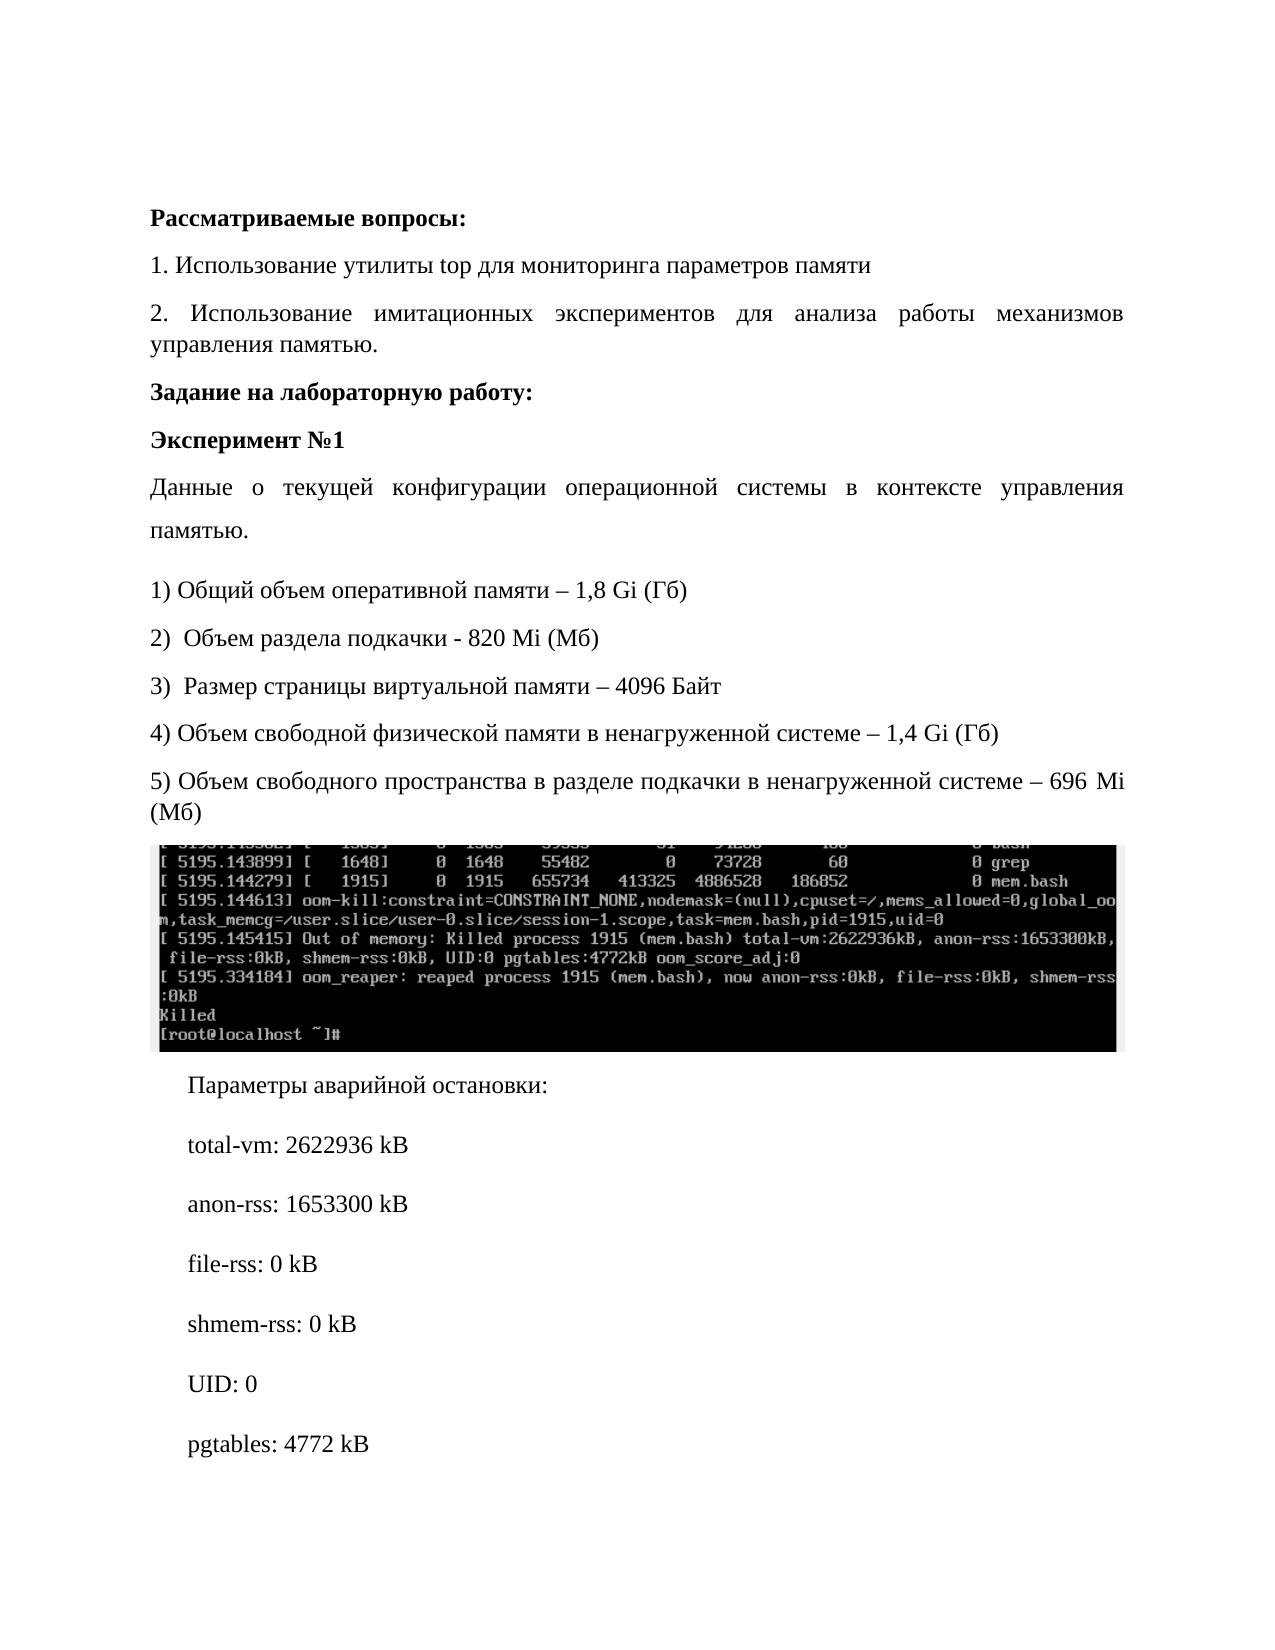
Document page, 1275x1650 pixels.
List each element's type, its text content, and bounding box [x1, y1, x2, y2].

text 2. Использование имитационных экспериментов для анализа работы механизмов управления памятью. [150, 298, 1125, 358]
text Эксперимент №1 [150, 425, 1125, 453]
text Рассматриваемые вопросы: [150, 203, 1125, 232]
text total-vm: 2622936 kB [187, 1130, 1125, 1158]
text pgtables: 4772 kB [187, 1429, 1125, 1457]
text 1) Общий объем оперативной памяти – 1,8 Gi (Гб) [150, 575, 1125, 604]
text 4) Объем свободной физической памяти в ненагруженной системе – 1,4 Gi (Гб) [150, 718, 1125, 747]
text 5) Объем свободного пространства в разделе подкачки в ненагруженной системе – 696 Mi (Мб) [150, 766, 1125, 826]
picture [150, 845, 1125, 1052]
text 2) Объем раздела подкачки - 820 Mi (Мб) [150, 623, 1125, 652]
text Задание на лабораторную работу: [150, 377, 1125, 406]
text 3) Размер страницы виртуальной памяти – 4096 Байт [150, 671, 1125, 699]
text 1. Использование утилиты top для мониторинга параметров памяти [150, 251, 1125, 279]
text Данные о текущей конфигурации операционной системы в контексте управления памятью. [150, 472, 1125, 544]
text Параметры аварийной остановки: [187, 1070, 1125, 1099]
text anon-rss: 1653300 kB [187, 1189, 1125, 1218]
text file-rss: 0 kB [187, 1249, 1125, 1278]
text UID: 0 [187, 1369, 1125, 1398]
text shmem-rss: 0 kB [187, 1309, 1125, 1338]
